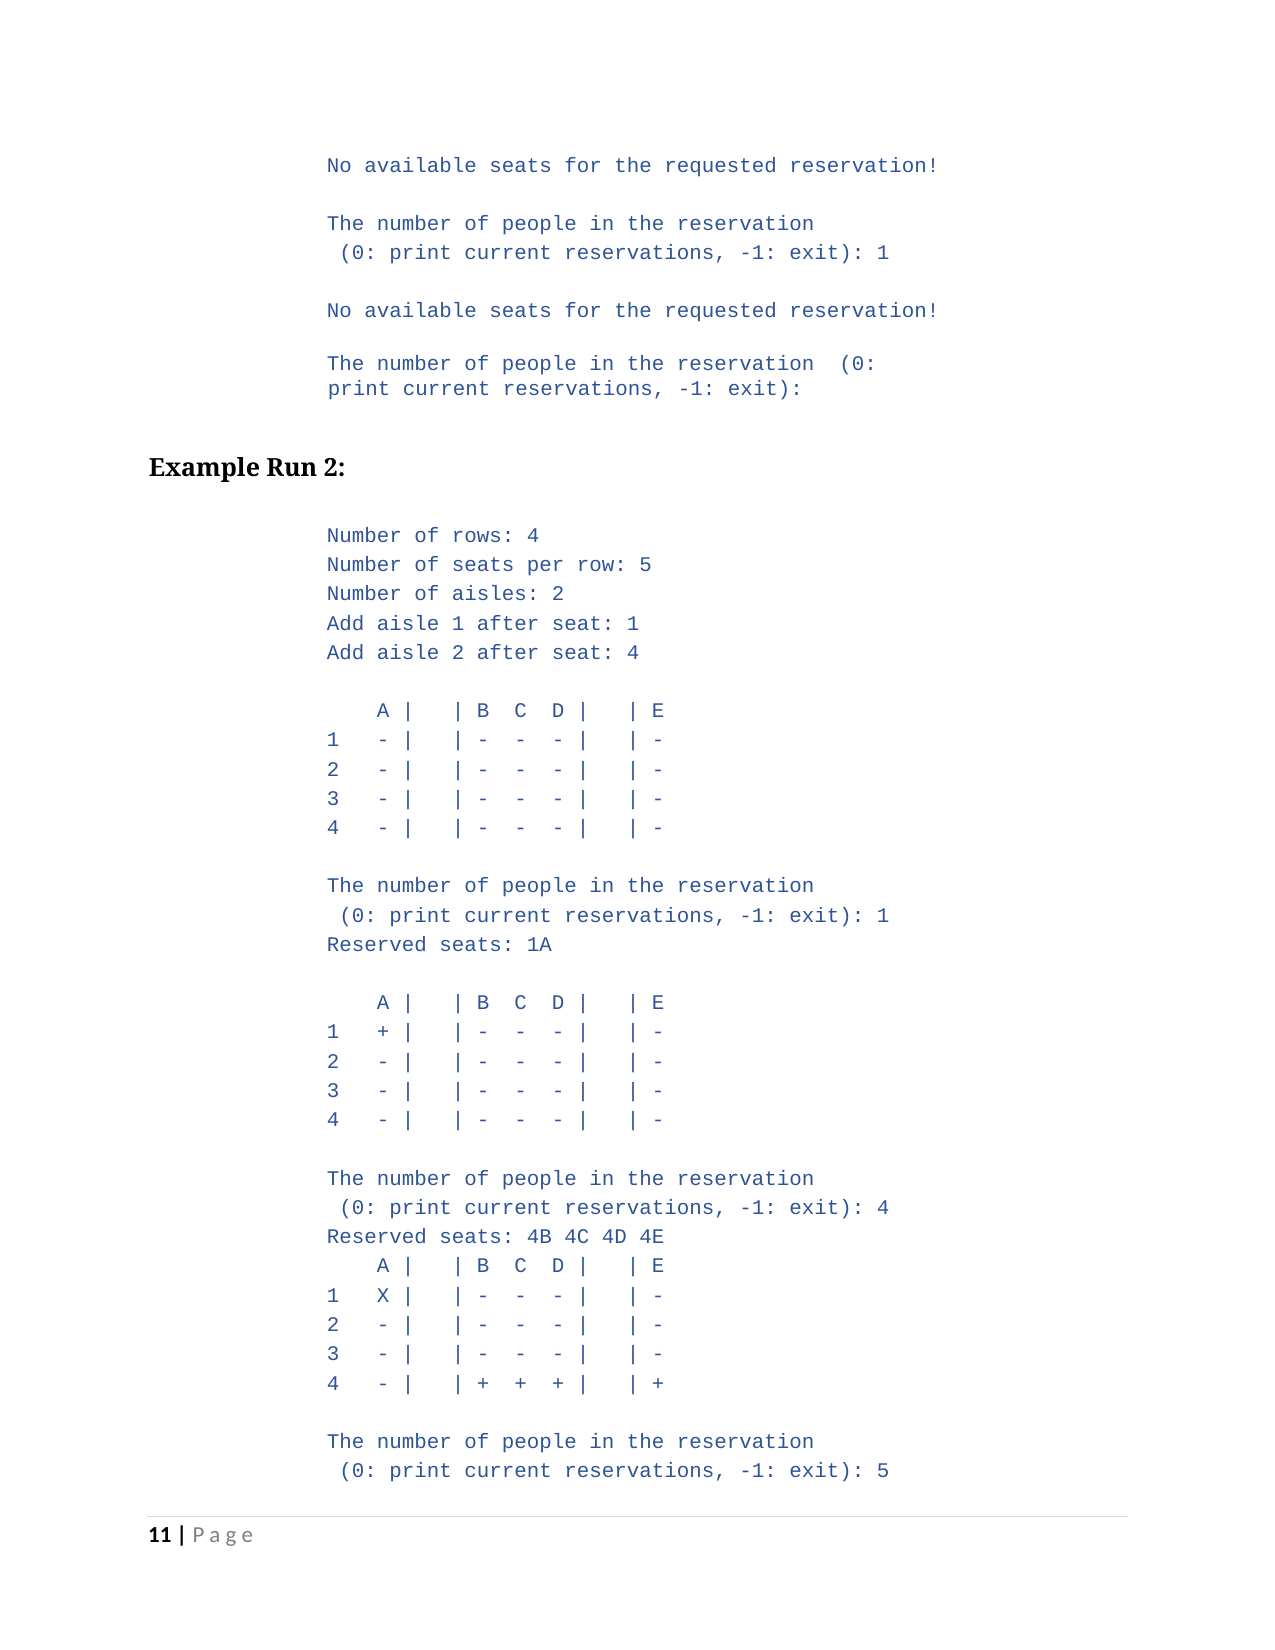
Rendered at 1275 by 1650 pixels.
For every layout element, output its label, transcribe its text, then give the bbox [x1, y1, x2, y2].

text Reserved seats: 1A [327, 934, 1124, 958]
text No available seats for the requested reservation! [327, 301, 1124, 324]
text The number of people in the reservation (0: print current reservations, -1: exit): [327, 353, 941, 401]
text Reserved seats: 4B 4C 4D 4E [327, 1226, 678, 1250]
text The number of people in the reservation [327, 213, 1124, 237]
text (0: print current reservations, -1: exit): 1 [327, 905, 1124, 928]
text The number of people in the reservation [327, 876, 1124, 899]
text Number of aisles: 2 [327, 583, 1124, 607]
text Example Run 2: [148, 407, 444, 483]
text (0: print current reservations, -1: exit): 4 [327, 1197, 1124, 1221]
list - | | - - - | | - [327, 1080, 1124, 1104]
text A | | B C D | | E [327, 1255, 1124, 1279]
list - | | - - - | | - [327, 759, 1124, 782]
list - | | - - - | | - [327, 1343, 1124, 1367]
list - | | - - - | | - [327, 1109, 1124, 1133]
list X | | - - - | | - [327, 1285, 1124, 1308]
text (0: print current reservations, -1: exit): 5 [327, 1460, 1124, 1484]
text Number of seats per row: 5 [327, 554, 1124, 578]
list - | | - - - | | - [327, 788, 1124, 812]
text The number of people in the reservation [327, 1168, 1124, 1191]
list - | | - - - | | - [327, 729, 1124, 753]
list - | | - - - | | - [327, 1051, 1124, 1074]
list - | | + + + | | + [327, 1372, 1124, 1396]
text Add aisle 1 after seat: 1 [327, 613, 1124, 636]
list - | | - - - | | - [327, 817, 1124, 841]
text No available seats for the requested reservation! [327, 155, 1124, 178]
text A | | B C D | | E [327, 700, 1124, 724]
text Number of rows: 4 [327, 525, 1124, 548]
text The number of people in the reservation [327, 1431, 1124, 1454]
text Add aisle 2 after seat: 4 [327, 642, 1124, 666]
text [327, 242, 1124, 266]
list - | | - - - | | - [327, 1314, 1124, 1338]
list + | | - - - | | - [327, 1022, 1124, 1045]
text A | | B C D | | E [327, 992, 1124, 1016]
